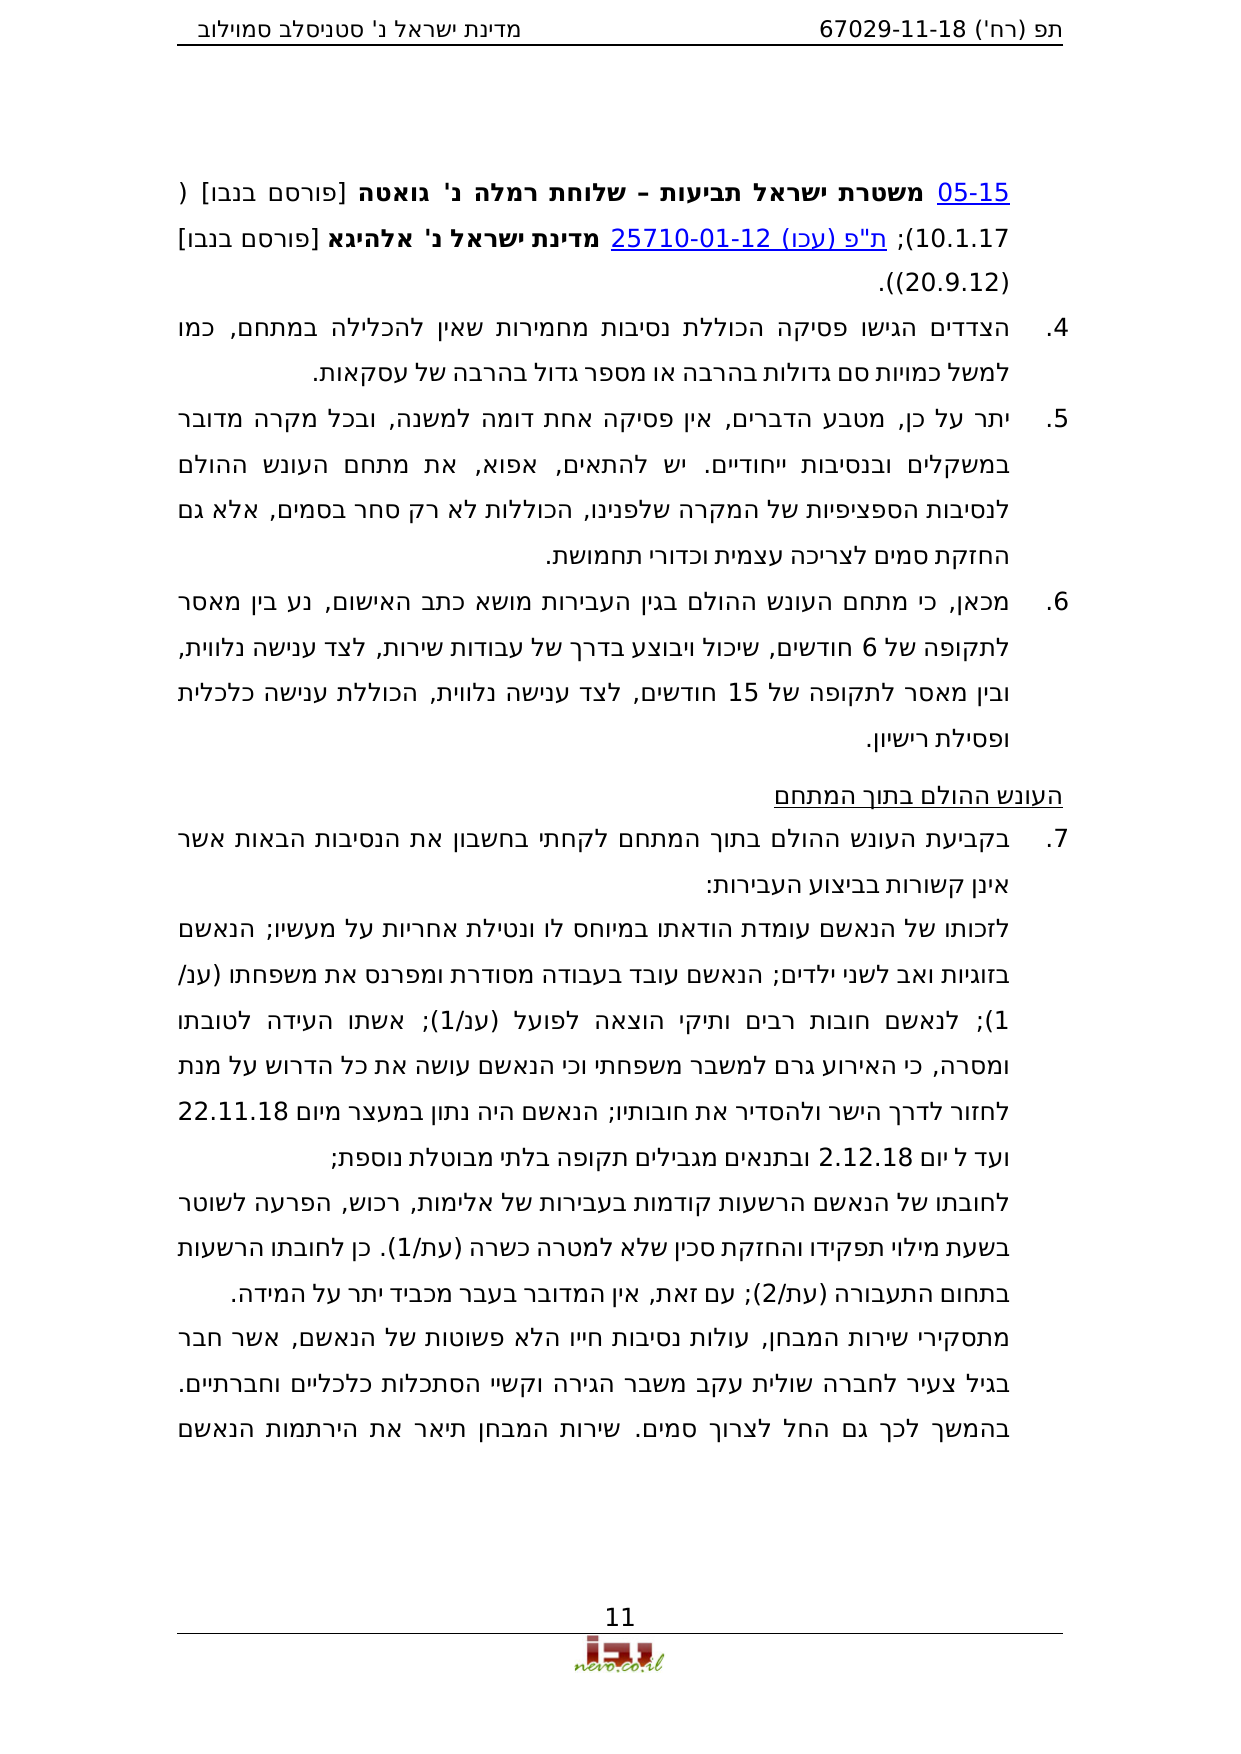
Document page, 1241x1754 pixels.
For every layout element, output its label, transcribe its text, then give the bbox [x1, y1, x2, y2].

list הצדדים הגישו פסיקה הכוללת נסיבות מחמירות שאין להכלילה במתחם, כמו למשל כמויות סם גדולות בהרבה או מספר גדול בהרבה של עסקאות. [177, 312, 1069, 388]
list יתר על כן, מטבע הדברים, אין פסיקה אחת דומה למשנה, ובכל מקרה מדובר במשקלים ובנסיבות ייחודיים. יש להתאים, אפוא, את מתחם העונש ההולם לנסיבות הספציפיות של המקרה שלפנינו, הכוללות לא רק סחר בסמים, אלא גם החזקת סמים לצריכה עצמית וכדורי תחמושת. [177, 403, 1069, 571]
list לזכותו של הנאשם עומדת הודאתו במיוחס לו ונטילת אחריות על מעשיו; הנאשם בזוגיות ואב לשני ילדים; הנאשם עובד בעבודה מסודרת ומפרנס את משפחתו (ענ/1); לנאשם חובות רבים ותיקי הוצאה לפועל (ענ/1); אשתו העידה לטובתו ומסרה, כי האירוע גרם למשבר משפחתי וכי הנאשם עושה את כל הדרוש על מנת לחזור לדרך הישר ולהסדיר את חובותיו; הנאשם היה נתון במעצר מיום 22.11.18 ועד ל יום 2.12.18 ובתנאים מגבילים תקופה בלתי מבוטלת נוספת; [177, 915, 1010, 1172]
list בקביעת העונש ההולם בתוך המתחם לקחתי בחשבון את הנסיבות הבאות אשר אינן קשורות בביצוע העבירות: [177, 823, 1069, 899]
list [177, 1323, 1010, 1444]
text העונש ההולם בתוך המתחם [177, 782, 1063, 811]
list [177, 177, 1069, 297]
list מכאן, כי מתחם העונש ההולם בגין העבירות מושא כתב האישום, נע בין מאסר לתקופה של 6 חודשים, שיכול ויבוצע בדרך של עבודות שירות, לצד ענישה נלווית, ובין מאסר לתקופה של 15 חודשים, לצד ענישה נלווית, הכוללת ענישה כלכלית ופסילת רישיון. [177, 586, 1069, 754]
picture [574, 1635, 666, 1673]
list לחובתו של הנאשם הרשעות קודמות בעבירות של אלימות, רכוש, הפרעה לשוטר בשעת מילוי תפקידו והחזקת סכין שלא למטרה כשרה (עת/1). כן לחובתו הרשעות בתחום התעבורה (עת/2); עם זאת, אין המדובר בעבר מכביד יתר על המידה. [177, 1188, 1010, 1308]
